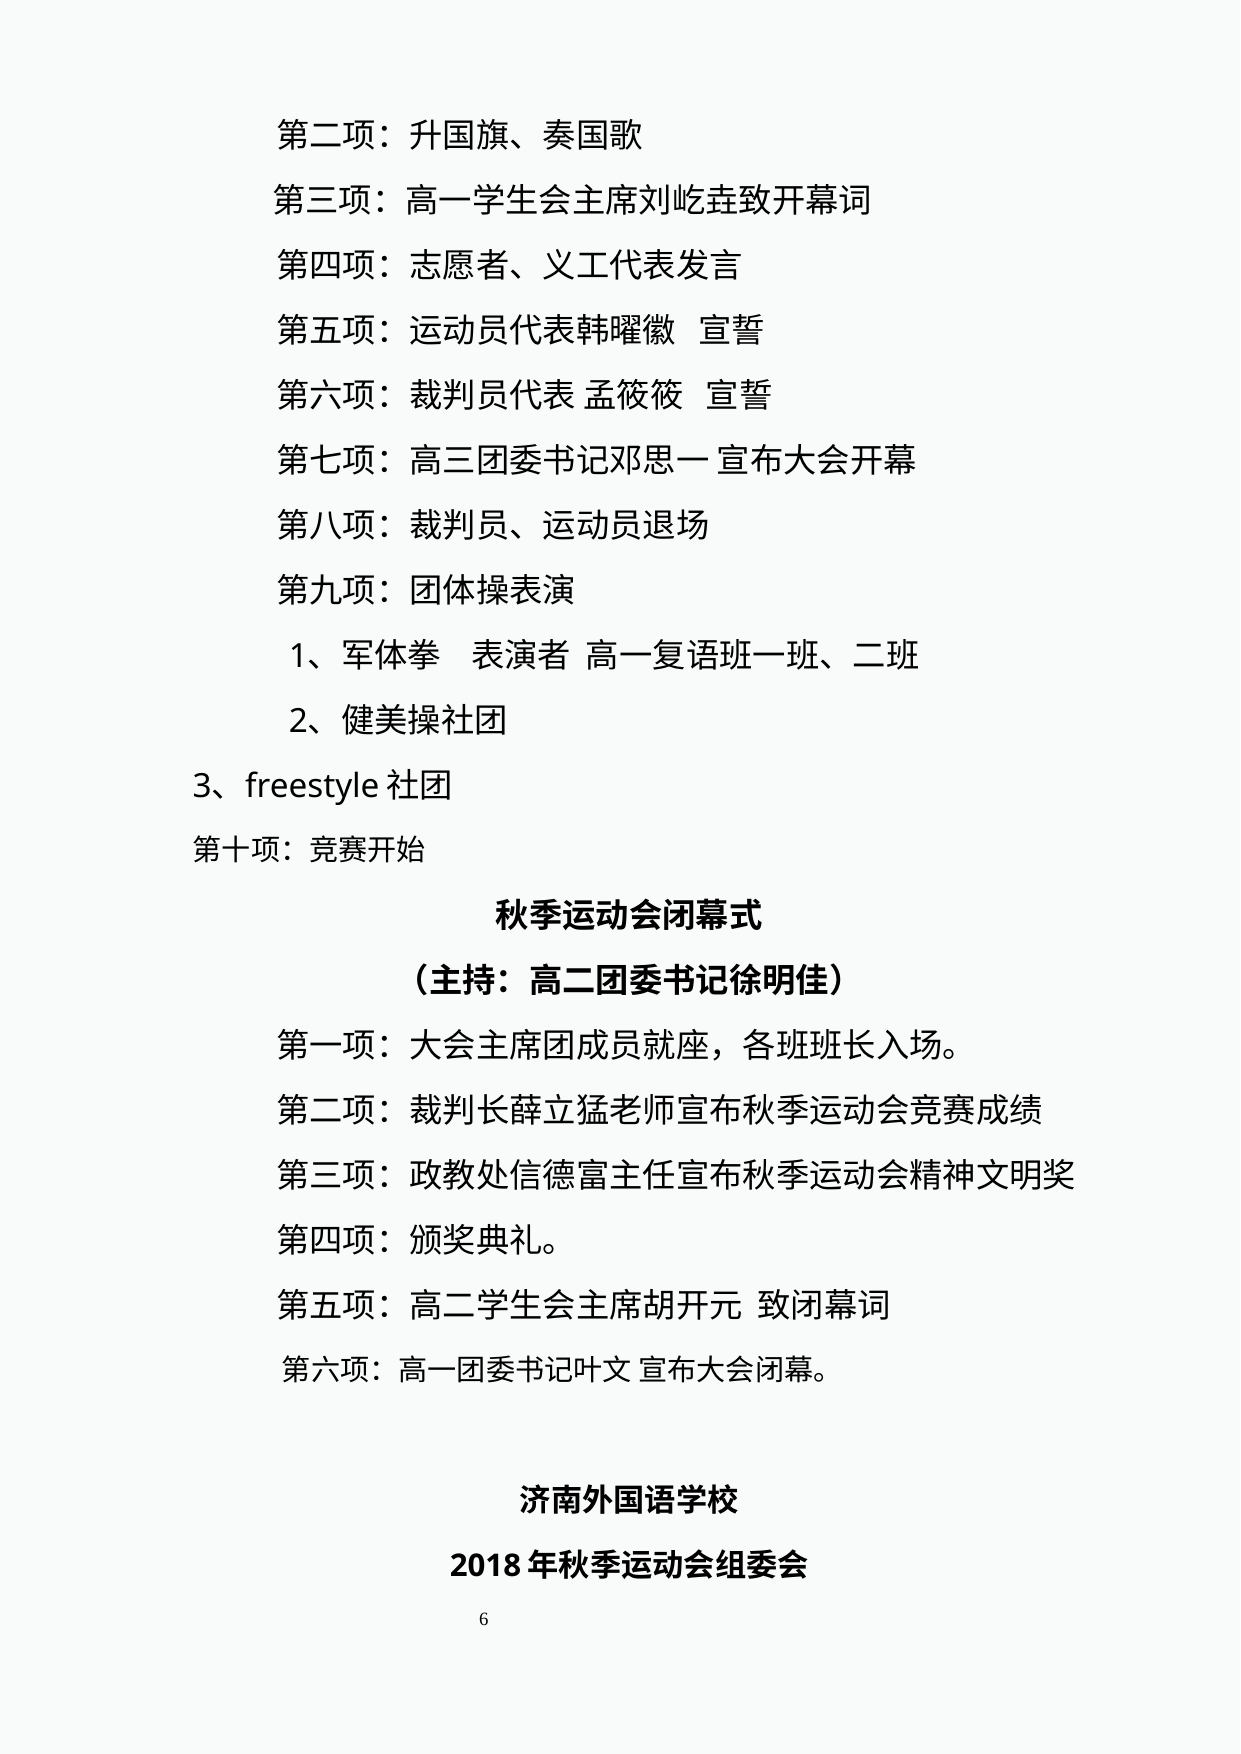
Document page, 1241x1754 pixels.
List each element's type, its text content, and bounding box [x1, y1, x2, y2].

text 秋季运动会闭幕式 [88, 881, 1169, 946]
text 第二项：升国旗、奏国歌 [88, 101, 1169, 166]
text 第五项：运动员代表韩曜徽 宣誓 [88, 296, 1169, 361]
text 第八项：裁判员、运动员退场 [88, 491, 1169, 556]
text 第七项：高三团委书记邓思一 宣布大会开幕 [88, 426, 1169, 491]
text 第十项：竞赛开始 [88, 816, 1169, 881]
text 第三项：政教处信德富主任宣布秋季运动会精神文明奖 [88, 1141, 1169, 1206]
text 第二项：裁判长薛立猛老师宣布秋季运动会竞赛成绩 [88, 1076, 1169, 1141]
text 第四项：志愿者、义工代表发言 [88, 231, 1169, 296]
text 3、freestyle社团 [88, 751, 1169, 816]
text 第一项：大会主席团成员就座，各班班长入场。 [88, 1011, 1169, 1076]
text 第六项：高一团委书记叶文 宣布大会闭幕。 [88, 1336, 1169, 1401]
text 第三项：高一学生会主席刘屹垚致开幕词 [88, 166, 1169, 231]
text 1、军体拳 表演者 高一复语班一班、二班 [88, 621, 1169, 686]
text 第五项：高二学生会主席胡开元 致闭幕词 [88, 1271, 1169, 1336]
text 2、健美操社团 [88, 686, 1169, 751]
text 2018年秋季运动会组委会 [88, 1531, 1169, 1596]
text 第六项：裁判员代表 孟筱筱 宣誓 [88, 361, 1169, 426]
text 济南外国语学校 [88, 1466, 1169, 1531]
text （主持：高二团委书记徐明佳） [88, 946, 1169, 1011]
text 第九项：团体操表演 [88, 556, 1169, 621]
text 第四项：颁奖典礼。 [88, 1206, 1169, 1271]
